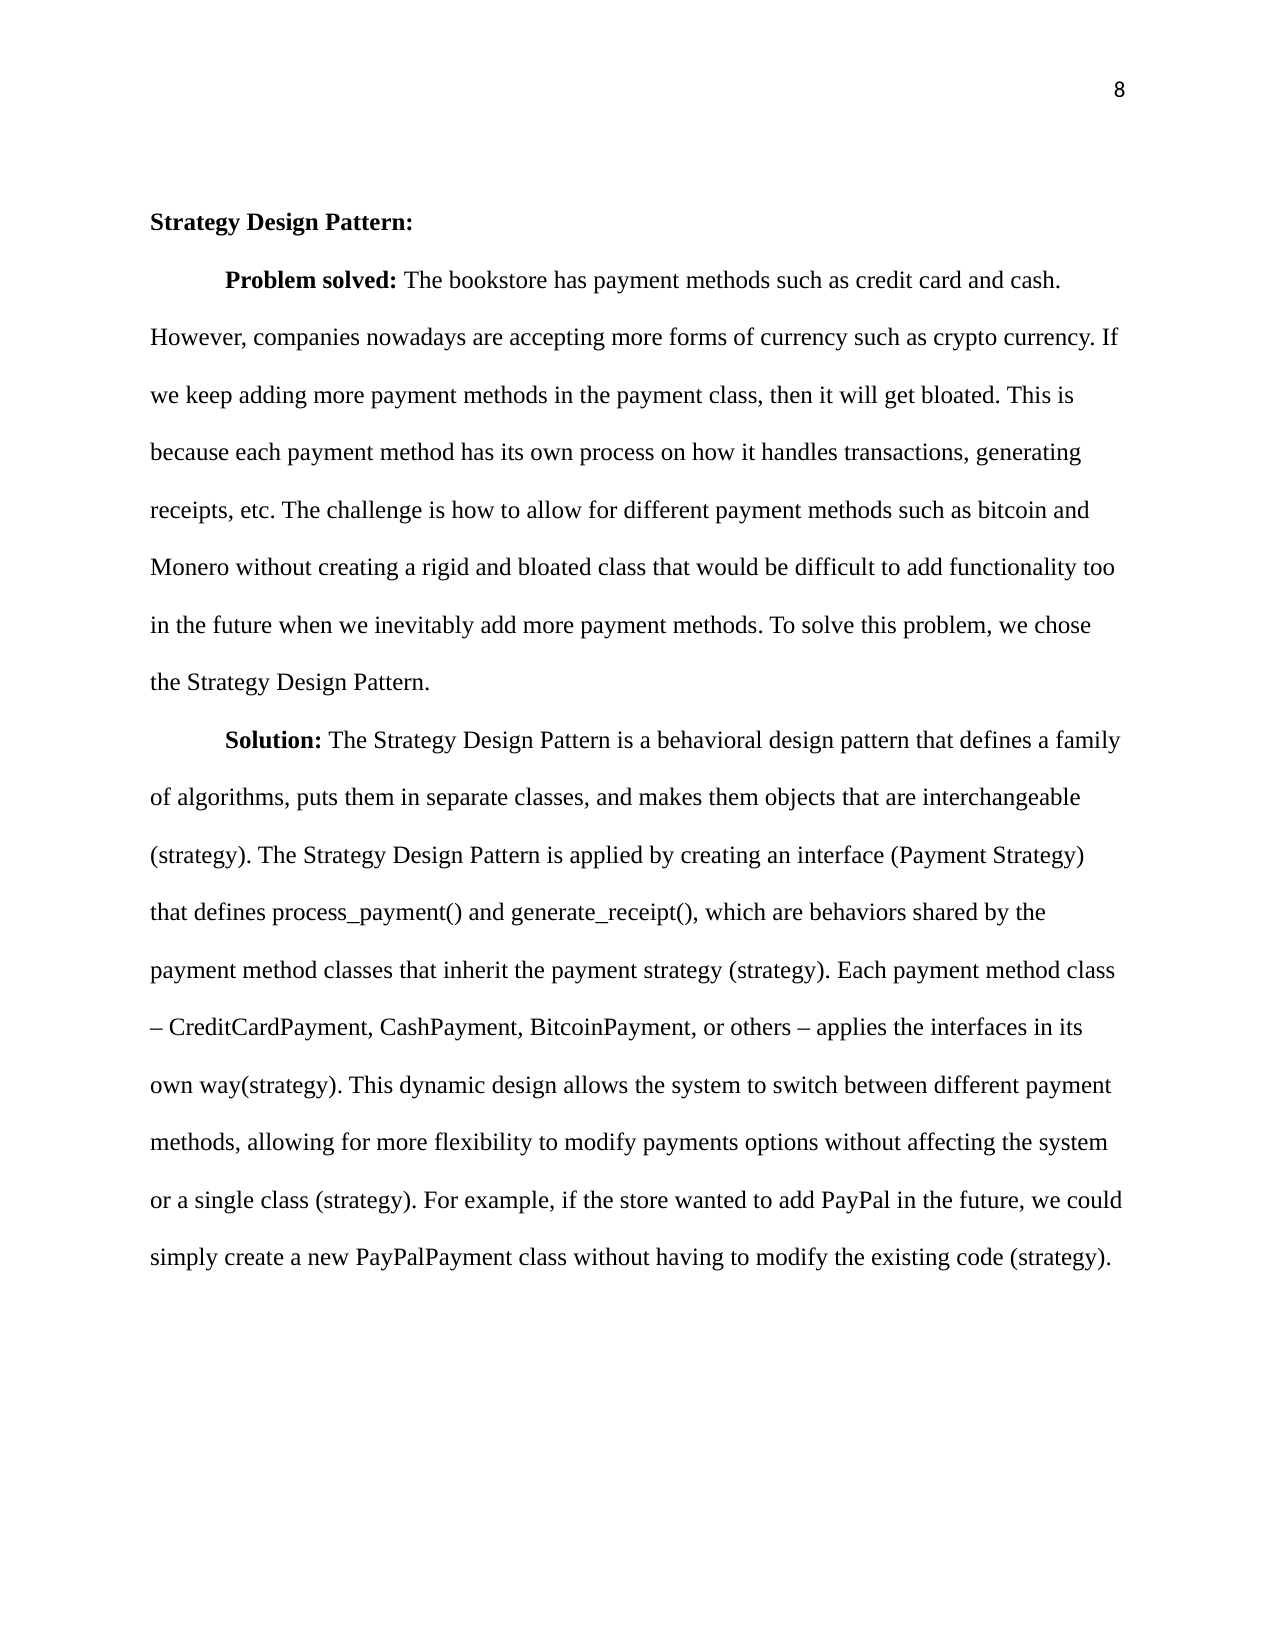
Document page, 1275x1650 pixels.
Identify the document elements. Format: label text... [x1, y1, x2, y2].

text Problem solved: The bookstore has payment methods such as credit card and cash. However, companies nowadays are accepting more forms of currency such as crypto currency. If we keep adding more payment methods in the payment class, then it will get bloated. This is because each payment method has its own process on how it handles transactions, generating receipts, etc. The challenge is how to allow for different payment methods such as bitcoin and Monero without creating a rigid and bloated class that would be difficult to add functionality too in the future when we inevitably add more payment methods. To solve this problem, we chose the Strategy Design Pattern. [150, 265, 1125, 696]
text Solution: The Strategy Design Pattern is a behavioral design pattern that defines a family of algorithms, puts them in separate classes, and makes them objects that are interchangeable (strategy). The Strategy Design Pattern is applied by creating an interface (Payment Strategy) that defines process_payment() and generate_receipt(), which are behaviors shared by the payment method classes that inherit the payment strategy (strategy). Each payment method class – CreditCardPayment, CashPayment, BitcoinPayment, or others – applies the interfaces in its own way(strategy). This dynamic design allows the system to switch between different payment methods, allowing for more flexibility to modify payments options without affecting the system or a single class (strategy). For example, if the store wanted to add PayPal in the future, we could simply create a new PayPalPayment class without having to modify the existing code (strategy). [150, 725, 1125, 1271]
text Strategy Design Pattern: [150, 207, 1125, 236]
